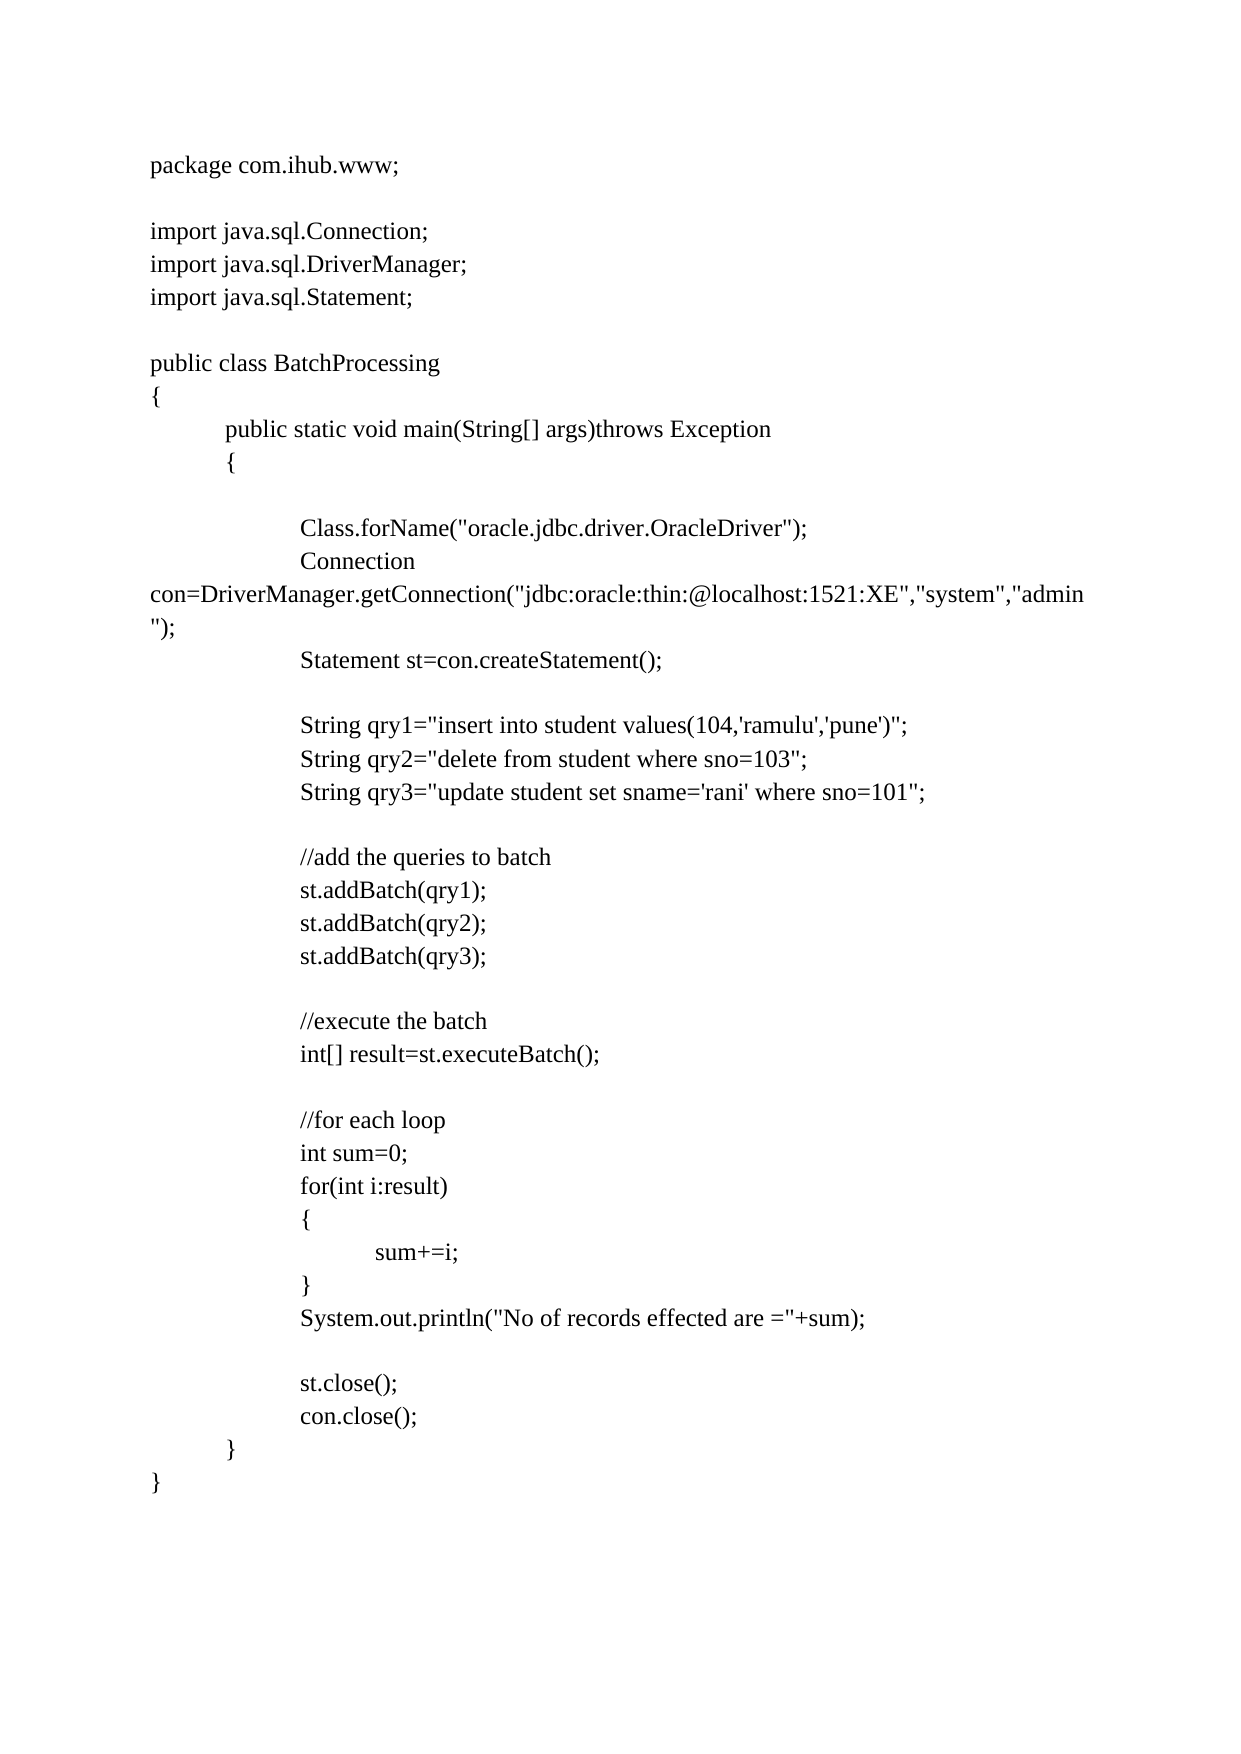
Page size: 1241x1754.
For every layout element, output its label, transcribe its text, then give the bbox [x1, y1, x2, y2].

text } [150, 1270, 1090, 1298]
text st.close(); [150, 1368, 1090, 1397]
text st.addBatch(qry1); [150, 875, 1090, 904]
text st.addBatch(qry3); [150, 941, 1090, 970]
text con.close(); [150, 1401, 1090, 1430]
text //for each loop [150, 1105, 1090, 1133]
text { [150, 447, 1090, 476]
text System.out.println("No of records effected are ="+sum); [150, 1303, 1090, 1332]
text import java.sql.Statement; [150, 282, 1090, 311]
text String qry2="delete from student where sno=103"; [150, 744, 1090, 772]
text int[] result=st.executeBatch(); [150, 1039, 1090, 1068]
text String qry1="insert into student values(104,'ramulu','pune')"; [150, 711, 1090, 739]
text String qry3="update student set sname='rani' where sno=101"; [150, 777, 1090, 805]
text package com.ihub.www; [150, 150, 1090, 179]
text sum+=i; [150, 1237, 1090, 1266]
text for(int i:result) [150, 1171, 1090, 1199]
text { [150, 1204, 1090, 1232]
text { [150, 381, 1090, 410]
text } [150, 1434, 1090, 1463]
text Class.forName("oracle.jdbc.driver.OracleDriver"); [150, 513, 1090, 542]
text import java.sql.Connection; [150, 216, 1090, 245]
text int sum=0; [150, 1138, 1090, 1166]
text Connection con=DriverManager.getConnection("jdbc:oracle:thin:@localhost:1521:XE","system","admin"); [150, 546, 1090, 641]
text //execute the batch [150, 1006, 1090, 1035]
text public class BatchProcessing [150, 348, 1090, 377]
text public static void main(String[] args)throws Exception [150, 414, 1090, 443]
text } [150, 1467, 1090, 1496]
text st.addBatch(qry2); [150, 908, 1090, 937]
text //add the queries to batch [150, 842, 1090, 871]
text Statement st=con.createStatement(); [150, 645, 1090, 674]
text import java.sql.DriverManager; [150, 249, 1090, 278]
